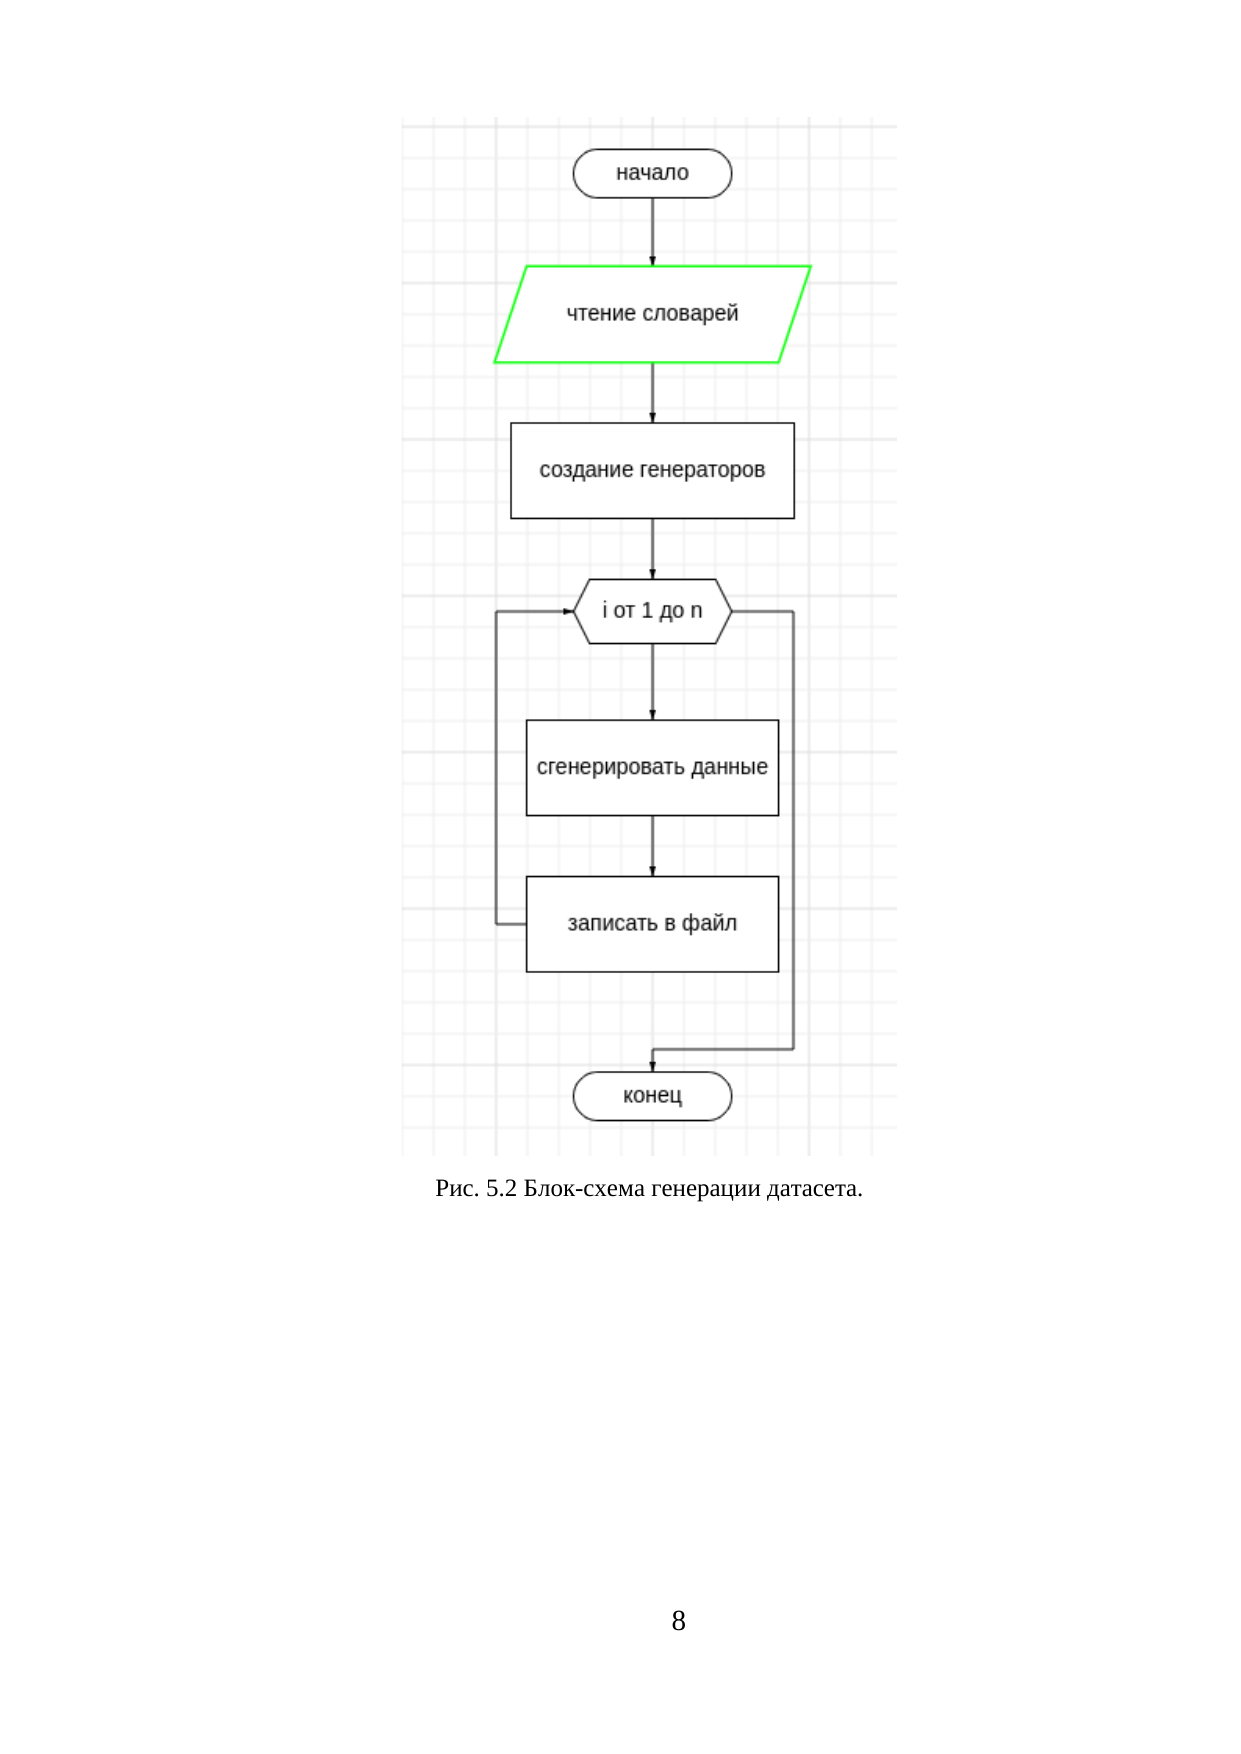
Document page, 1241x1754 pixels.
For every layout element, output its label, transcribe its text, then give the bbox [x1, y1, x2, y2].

picture [401, 117, 897, 1156]
subtitle Рис. 5.2 Блок-схема генерации датасета. [117, 1173, 1182, 1202]
